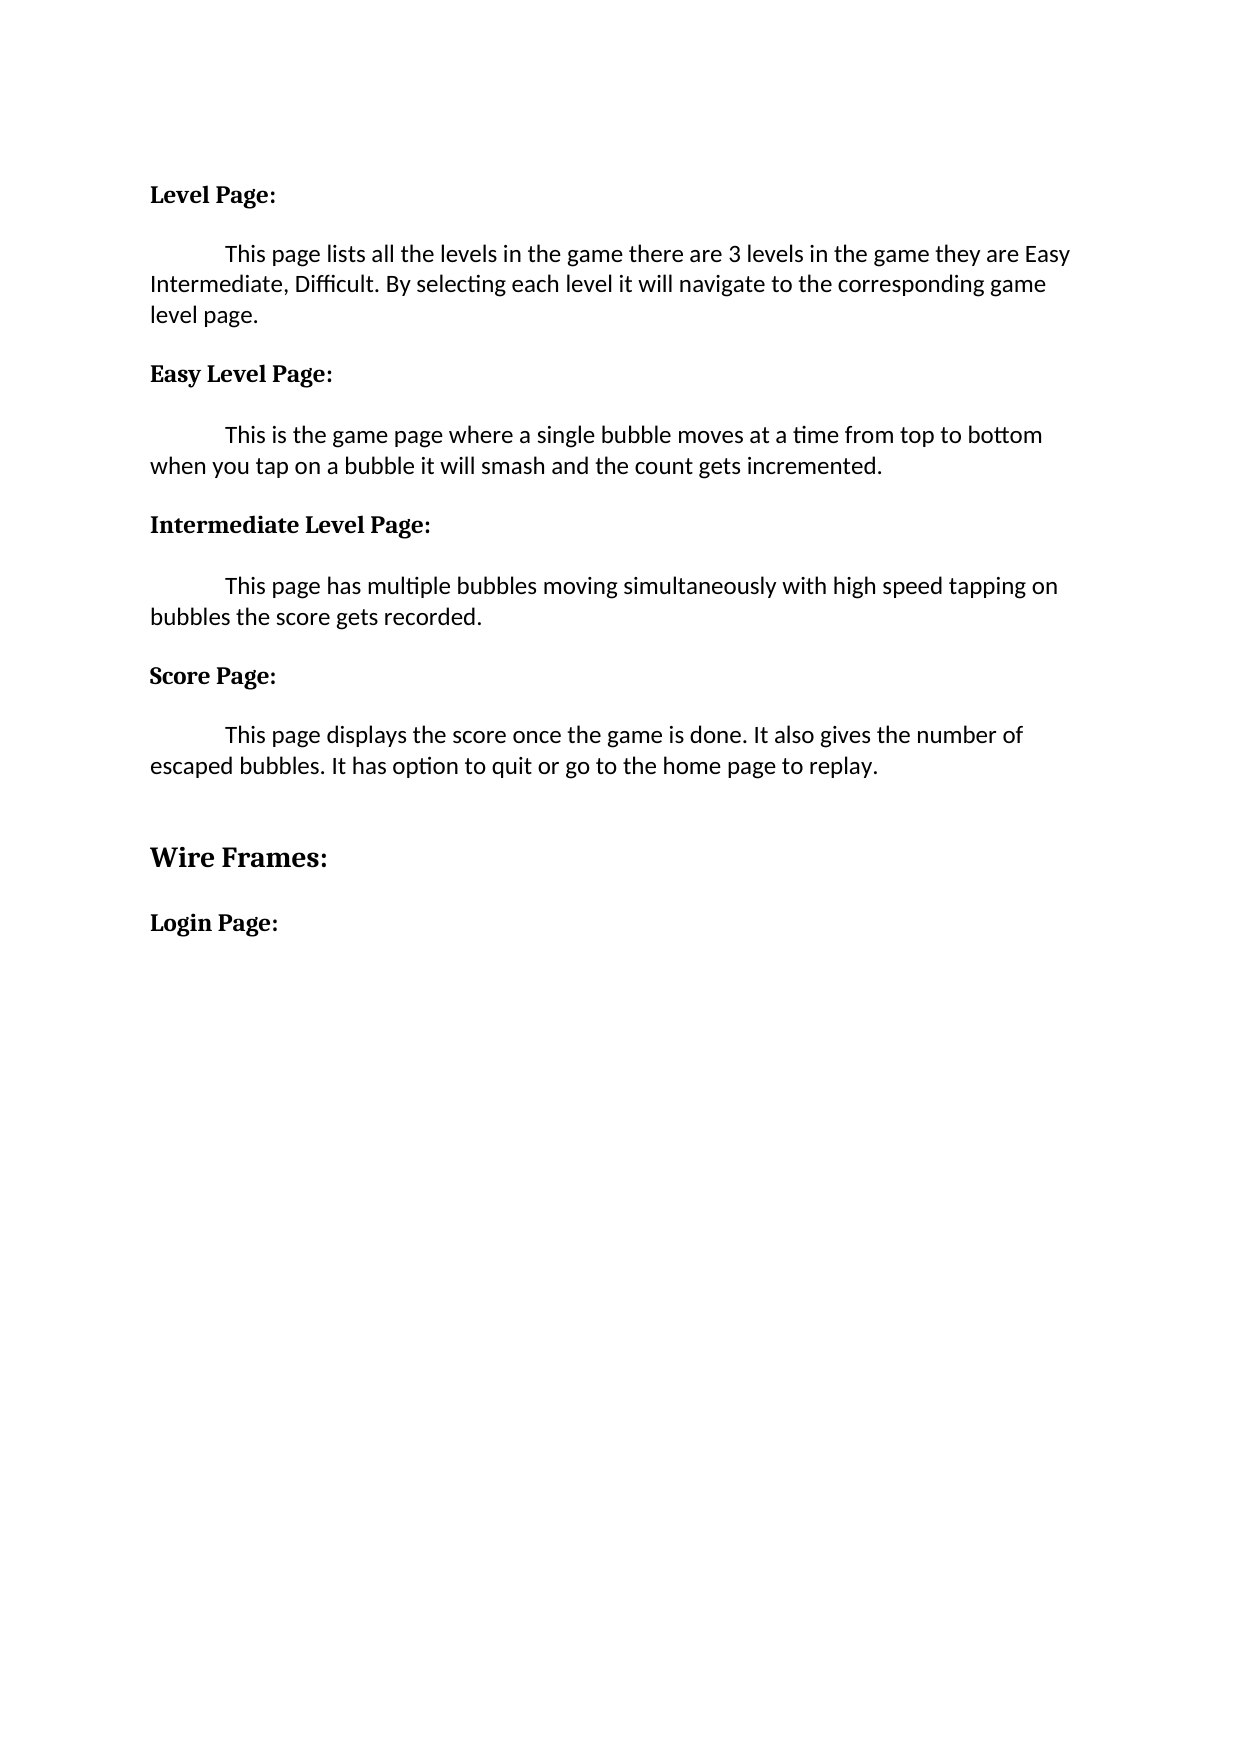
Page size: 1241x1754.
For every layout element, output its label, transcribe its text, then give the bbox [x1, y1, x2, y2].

text This page lists all the levels in the game there are 3 levels in the game they are Easy Intermediate, Difficult. By selecting each level it will navigate to the corresponding game level page. [150, 238, 1090, 329]
text Score Page: [150, 662, 1090, 691]
text Wire Frames: [150, 841, 1090, 875]
text Level Page: [150, 181, 1090, 209]
text This is the game page where a single bubble moves at a time from top to bottom when you tap on a bubble it will smash and the count gets incremented. [150, 419, 1090, 480]
text Easy Level Page: [150, 360, 1090, 389]
text Login Page: [150, 908, 1090, 937]
text Intermediate Level Page: [150, 511, 1090, 540]
text This page has multiple bubbles moving simultaneously with high speed tapping on bubbles the score gets recorded. [150, 570, 1090, 631]
text This page displays the score once the game is done. It also gives the number of escaped bubbles. It has option to quit or go to the home page to replay. [150, 719, 1090, 780]
